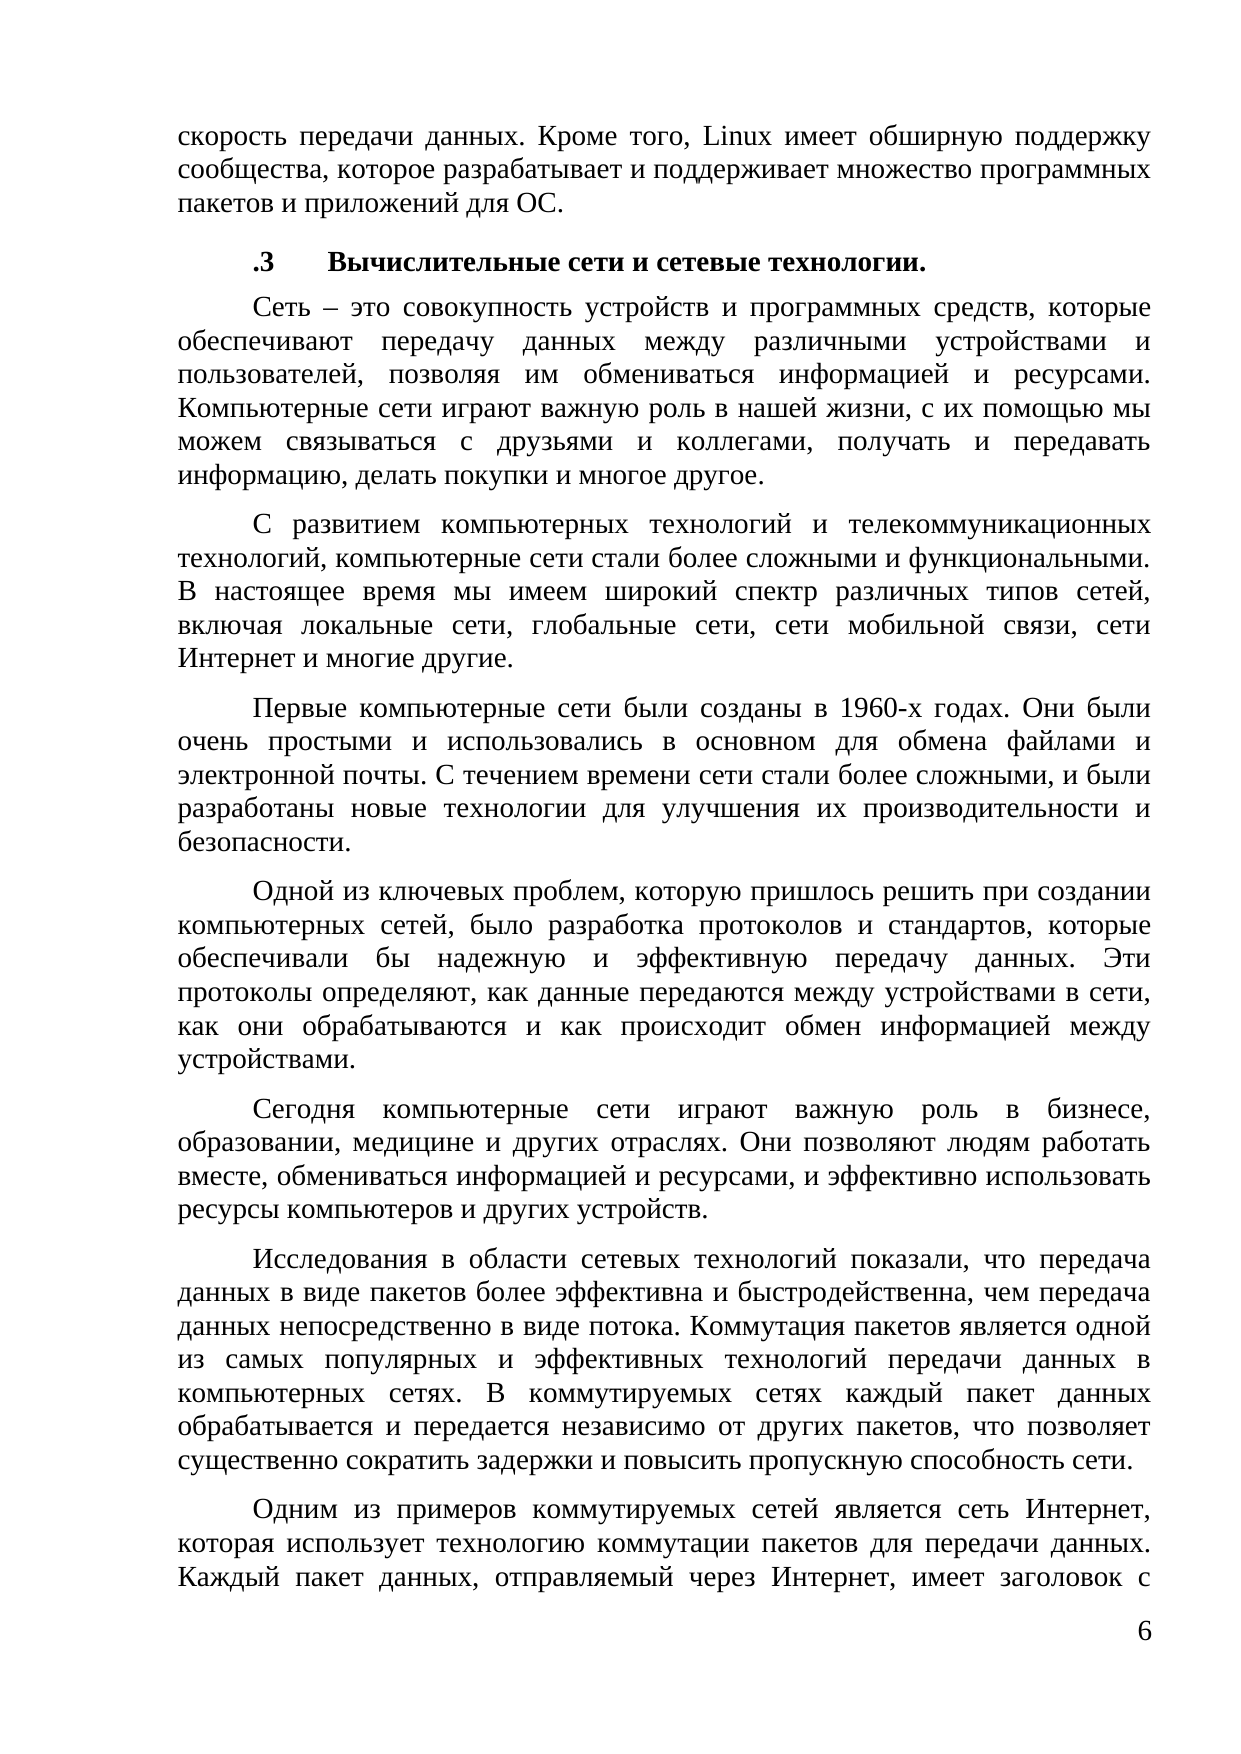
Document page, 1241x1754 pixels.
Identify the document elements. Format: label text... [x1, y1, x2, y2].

text Исследования в области сетевых технологий показали, что передача данных в виде пакетов более эффективна и быстродейственна, чем передача данных непосредственно в виде потока. Коммутация пакетов является одной из самых популярных и эффективных технологий передачи данных в компьютерных сетях. В коммутируемых сетях каждый пакет данных обрабатывается и передается независимо от других пакетов, что позволяет существенно сократить задержки и повысить пропускную способность сети. [177, 1241, 1152, 1476]
text Первые компьютерные сети были созданы в 1960-х годах. Они были очень простыми и использовались в основном для обмена файлами и электронной почты. С течением времени сети стали более сложными, и были разработаны новые технологии для улучшения их производительности и безопасности. [177, 690, 1152, 858]
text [177, 1492, 1152, 1592]
subtitle Вычислительные сети и сетевые технологии. [177, 244, 1152, 277]
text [177, 118, 1152, 219]
text Сеть – это совокупность устройств и программных средств, которые обеспечивают передачу данных между различными устройствами и пользователей, позволяя им обмениваться информацией и ресурсами. Компьютерные сети играют важную роль в нашей жизни, с их помощью мы можем связываться с друзьями и коллегами, получать и передавать информацию, делать покупки и многое другое. [177, 289, 1152, 490]
text С развитием компьютерных технологий и телекоммуникационных технологий, компьютерные сети стали более сложными и функциональными. В настоящее время мы имеем широкий спектр различных типов сетей, включая локальные сети, глобальные сети, сети мобильной связи, сети Интернет и многие другие. [177, 506, 1152, 674]
text Сегодня компьютерные сети играют важную роль в бизнесе, образовании, медицине и других отраслях. Они позволяют людям работать вместе, обмениваться информацией и ресурсами, и эффективно использовать ресурсы компьютеров и других устройств. [177, 1091, 1152, 1225]
text Одной из ключевых проблем, которую пришлось решить при создании компьютерных сетей, было разработка протоколов и стандартов, которые обеспечивали бы надежную и эффективную передачу данных. Эти протоколы определяют, как данные передаются между устройствами в сети, как они обрабатываются и как происходит обмен информацией между устройствами. [177, 873, 1152, 1075]
